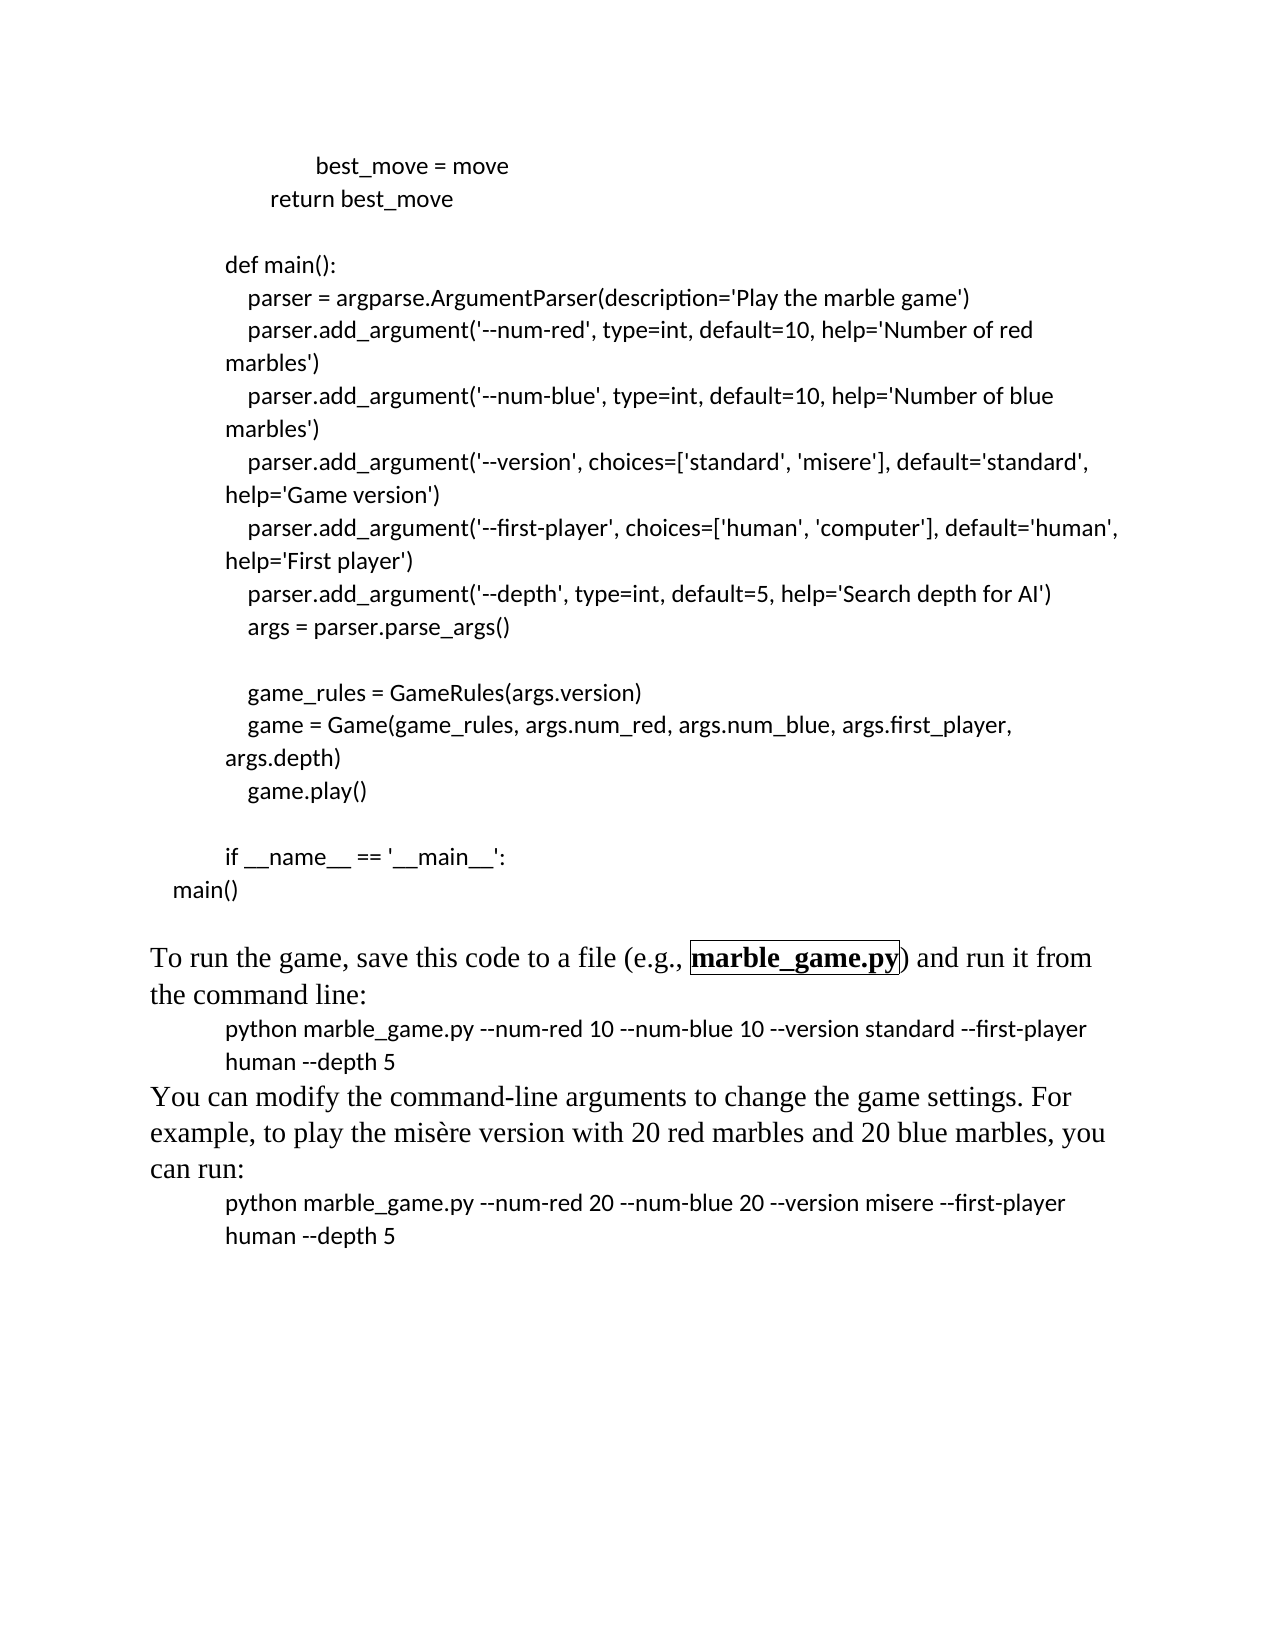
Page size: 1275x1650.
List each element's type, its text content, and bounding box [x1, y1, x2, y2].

list game = Game(game_rules, args.num_red, args.num_blue, args.first_player, args.depth) [225, 709, 1125, 773]
list def main(): [225, 249, 1125, 279]
list if __name__ == '__main__': [225, 841, 1125, 872]
list args = parser.parse_args() [225, 611, 1125, 641]
list parser.add_argument('--num-red', type=int, default=10, help='Number of red marbles') [225, 314, 1125, 378]
list parser.add_argument('--depth', type=int, default=5, help='Search depth for AI') [225, 578, 1125, 608]
list To run the game, save this code to a file (e.g., marble_game.py) and run it from the command line: [150, 940, 1125, 1011]
list python marble_game.py --num-red 10 --num-blue 10 --version standard --first-player human --depth 5 [225, 1013, 1125, 1077]
list main() [150, 874, 1125, 905]
list You can modify the command-line arguments to change the game settings. For example, to play the misère version with 20 red marbles and 20 blue marbles, you can run: [150, 1079, 1125, 1185]
list parser.add_argument('--version', choices=['standard', 'misere'], default='standard', help='Game version') [225, 446, 1125, 510]
list return best_move [225, 183, 1125, 213]
list parser.add_argument('--first-player', choices=['human', 'computer'], default='human', help='First player') [225, 512, 1125, 576]
list python marble_game.py --num-red 20 --num-blue 20 --version misere --first-player human --depth 5 [225, 1188, 1125, 1251]
list best_move = move [225, 150, 1125, 181]
list parser.add_argument('--num-blue', type=int, default=10, help='Number of blue marbles') [225, 380, 1125, 444]
list game_rules = GameRules(args.version) [225, 677, 1125, 707]
list game.play() [225, 775, 1125, 806]
list parser = argparse.ArgumentParser(description='Play the marble game') [225, 282, 1125, 312]
